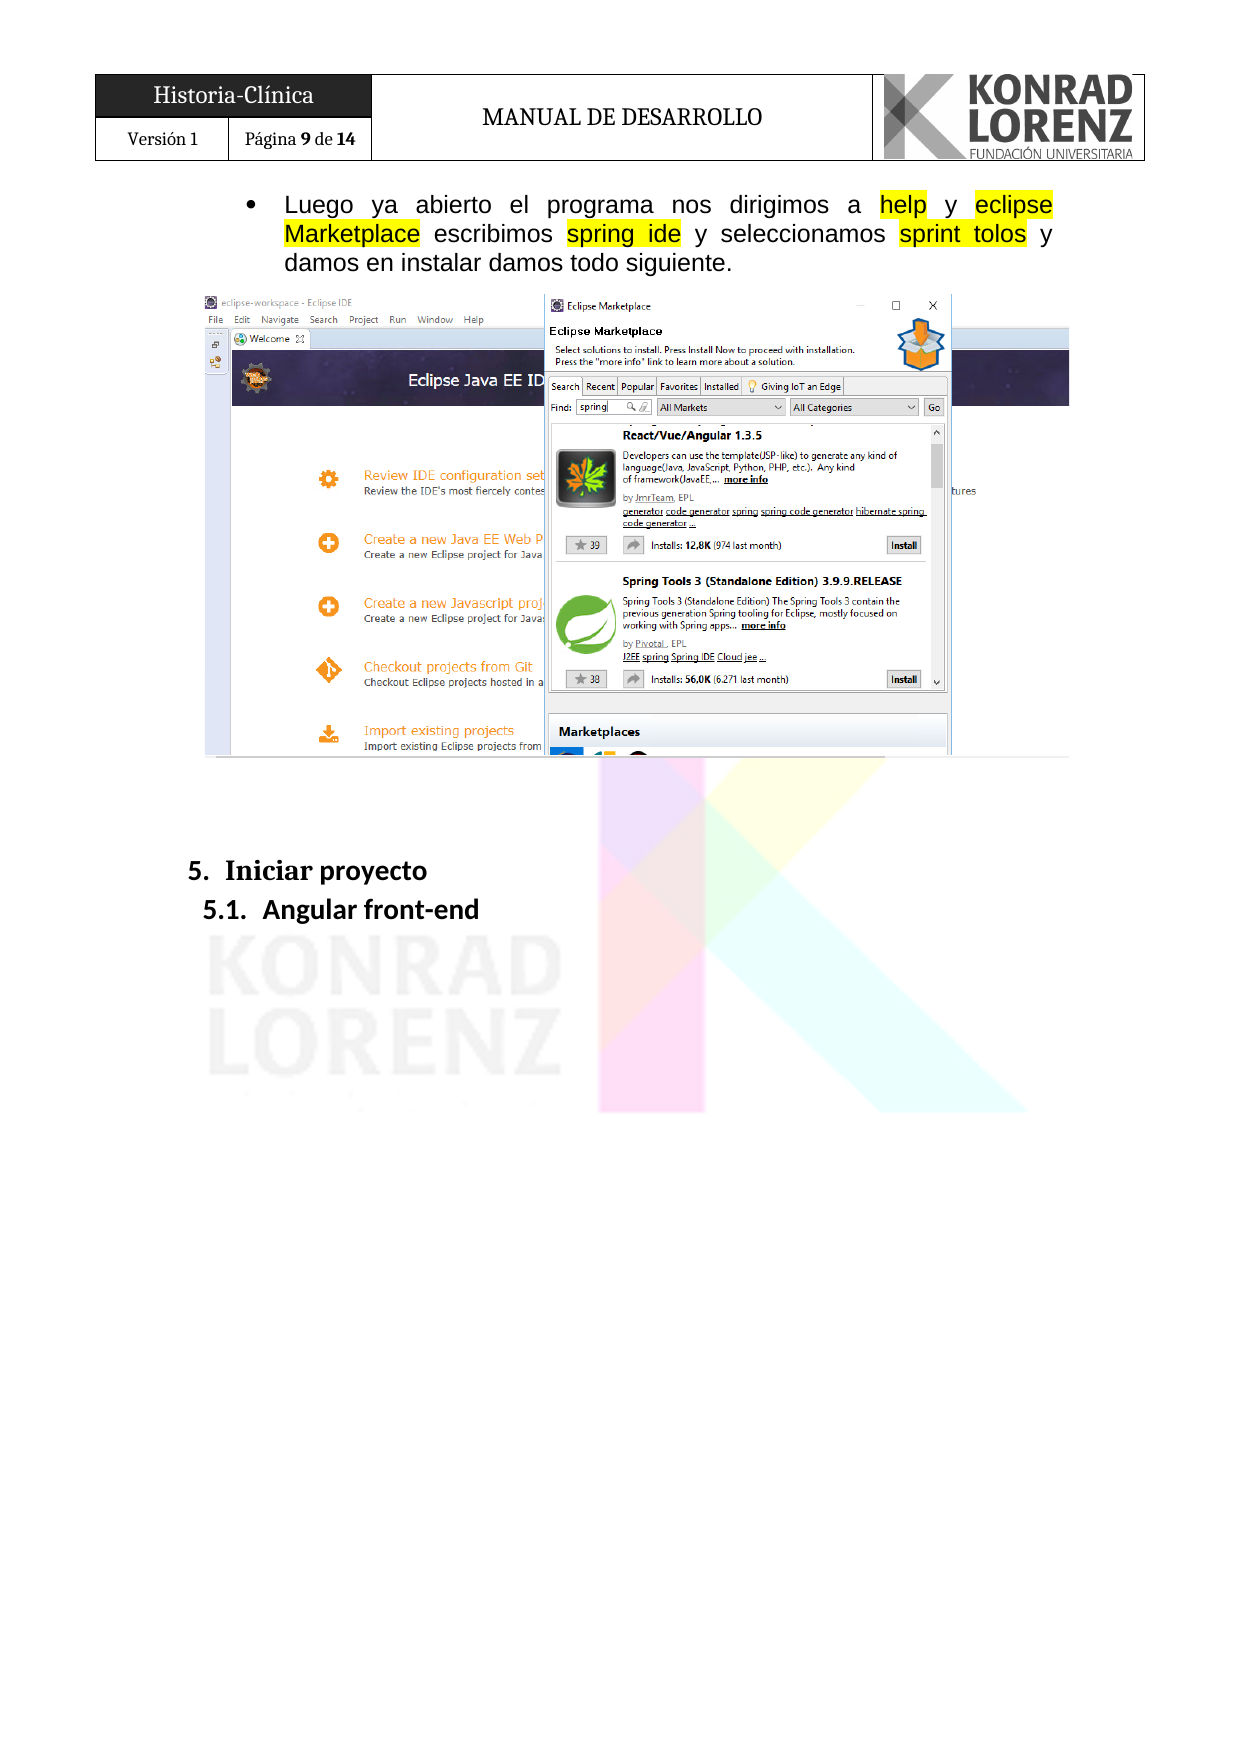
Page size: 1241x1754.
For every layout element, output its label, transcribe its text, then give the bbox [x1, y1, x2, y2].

subtitle Iniciar proyecto [187, 852, 1053, 887]
picture [884, 74, 1133, 159]
subtitle Angular front-end [202, 891, 1053, 927]
list Luego ya abierto el programa nos dirigimos a help y eclipse Marketplace escribimos spring ide y seleccionamos sprint tolos y damos en instalar damos todo siguiente. [247, 190, 1053, 276]
picture [204, 294, 1070, 758]
